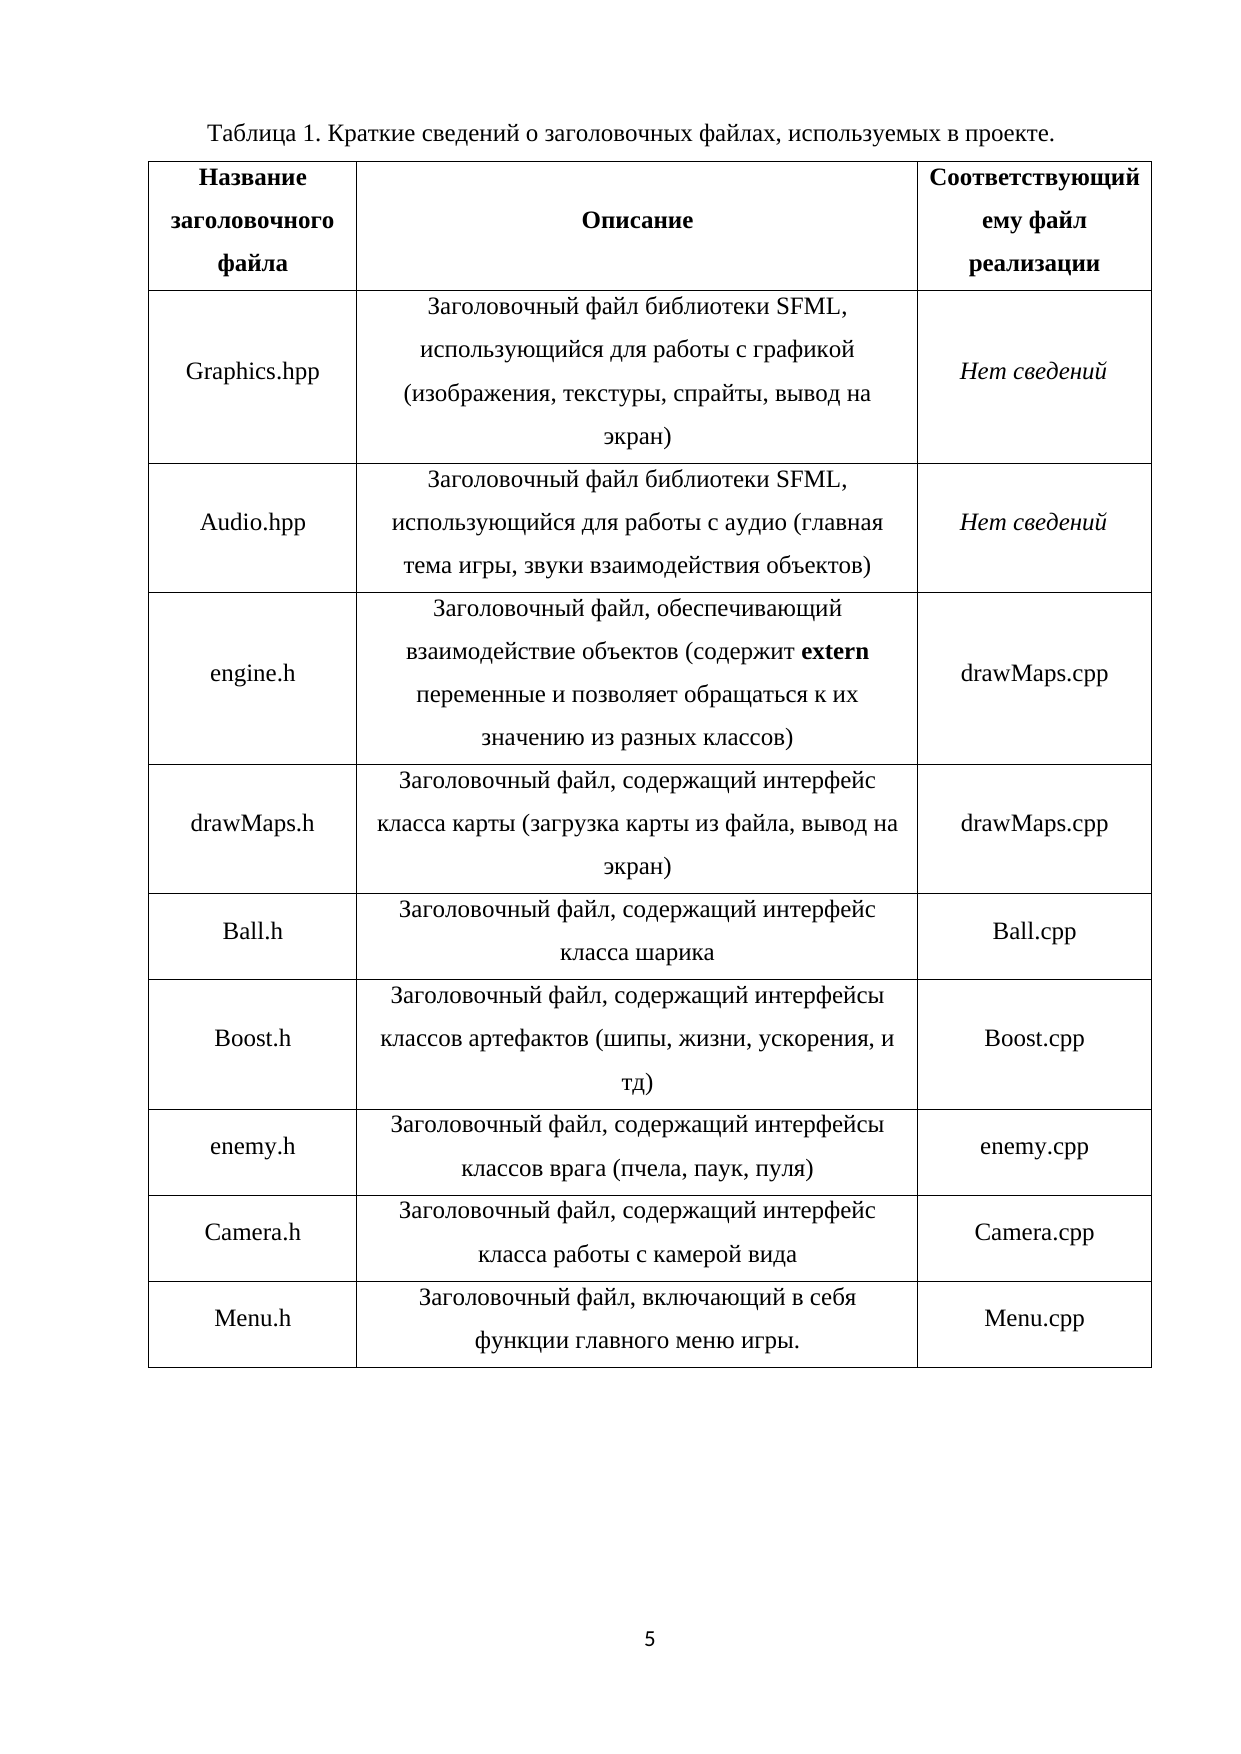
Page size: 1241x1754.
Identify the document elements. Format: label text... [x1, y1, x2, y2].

table_cell drawMaps.h [149, 765, 356, 893]
table_cell Заголовочный файл, содержащий интерфейсы классов врага (пчела, паук, пуля) [357, 1110, 917, 1194]
table_cell Camera.h [149, 1196, 356, 1281]
table_cell Заголовочный файл, включающий в себя функции главного меню игры. [357, 1282, 917, 1367]
table_cell drawMaps.cpp [918, 765, 1151, 893]
table_header Название заголовочного файла [149, 162, 356, 290]
table_cell Заголовочный файл библиотеки SFML, использующийся для работы с аудио (главная тема игры, звуки взаимодействия объектов) [357, 464, 917, 592]
table_cell Camera.cpp [918, 1196, 1151, 1281]
table_cell engine.h [149, 593, 356, 764]
table_header Описание [357, 162, 917, 290]
table_cell enemy.cpp [918, 1110, 1151, 1194]
table_cell Заголовочный файл библиотеки SFML, использующийся для работы с графикой (изображения, текстуры, спрайты, вывод на экран) [357, 291, 917, 463]
table_cell Boost.cpp [918, 980, 1151, 1108]
table_cell enemy.h [149, 1110, 356, 1194]
table_cell Audio.hpp [149, 464, 356, 592]
table_cell Заголовочный файл, содержащий интерфейс класса шарика [357, 894, 917, 979]
table_cell Boost.h [149, 980, 356, 1108]
table_cell Graphics.hpp [149, 291, 356, 463]
table_cell Menu.h [149, 1282, 356, 1367]
table_cell Нет сведений [918, 464, 1151, 592]
table_cell Заголовочный файл, содержащий интерфейс класса карты (загрузка карты из файла, вывод на экран) [357, 765, 917, 893]
table_header Соответствующий ему файл реализации [918, 162, 1151, 290]
table_cell Заголовочный файл, обеспечивающий взаимодействие объектов (содержит extern переменные и позволяет обращаться к их значению из разных классов) [357, 593, 917, 764]
text Таблица 1. Краткие сведений о заголовочных файлах, используемых в проекте. [148, 118, 1152, 147]
table_cell Menu.cpp [918, 1282, 1151, 1367]
table_cell Заголовочный файл, содержащий интерфейс класса работы с камерой вида [357, 1196, 917, 1281]
table_cell Нет сведений [918, 291, 1151, 463]
table_cell drawMaps.cpp [918, 593, 1151, 764]
table_cell Заголовочный файл, содержащий интерфейсы классов артефактов (шипы, жизни, ускорения, и тд) [357, 980, 917, 1108]
table_cell Ball.cpp [918, 894, 1151, 979]
table_cell Ball.h [149, 894, 356, 979]
